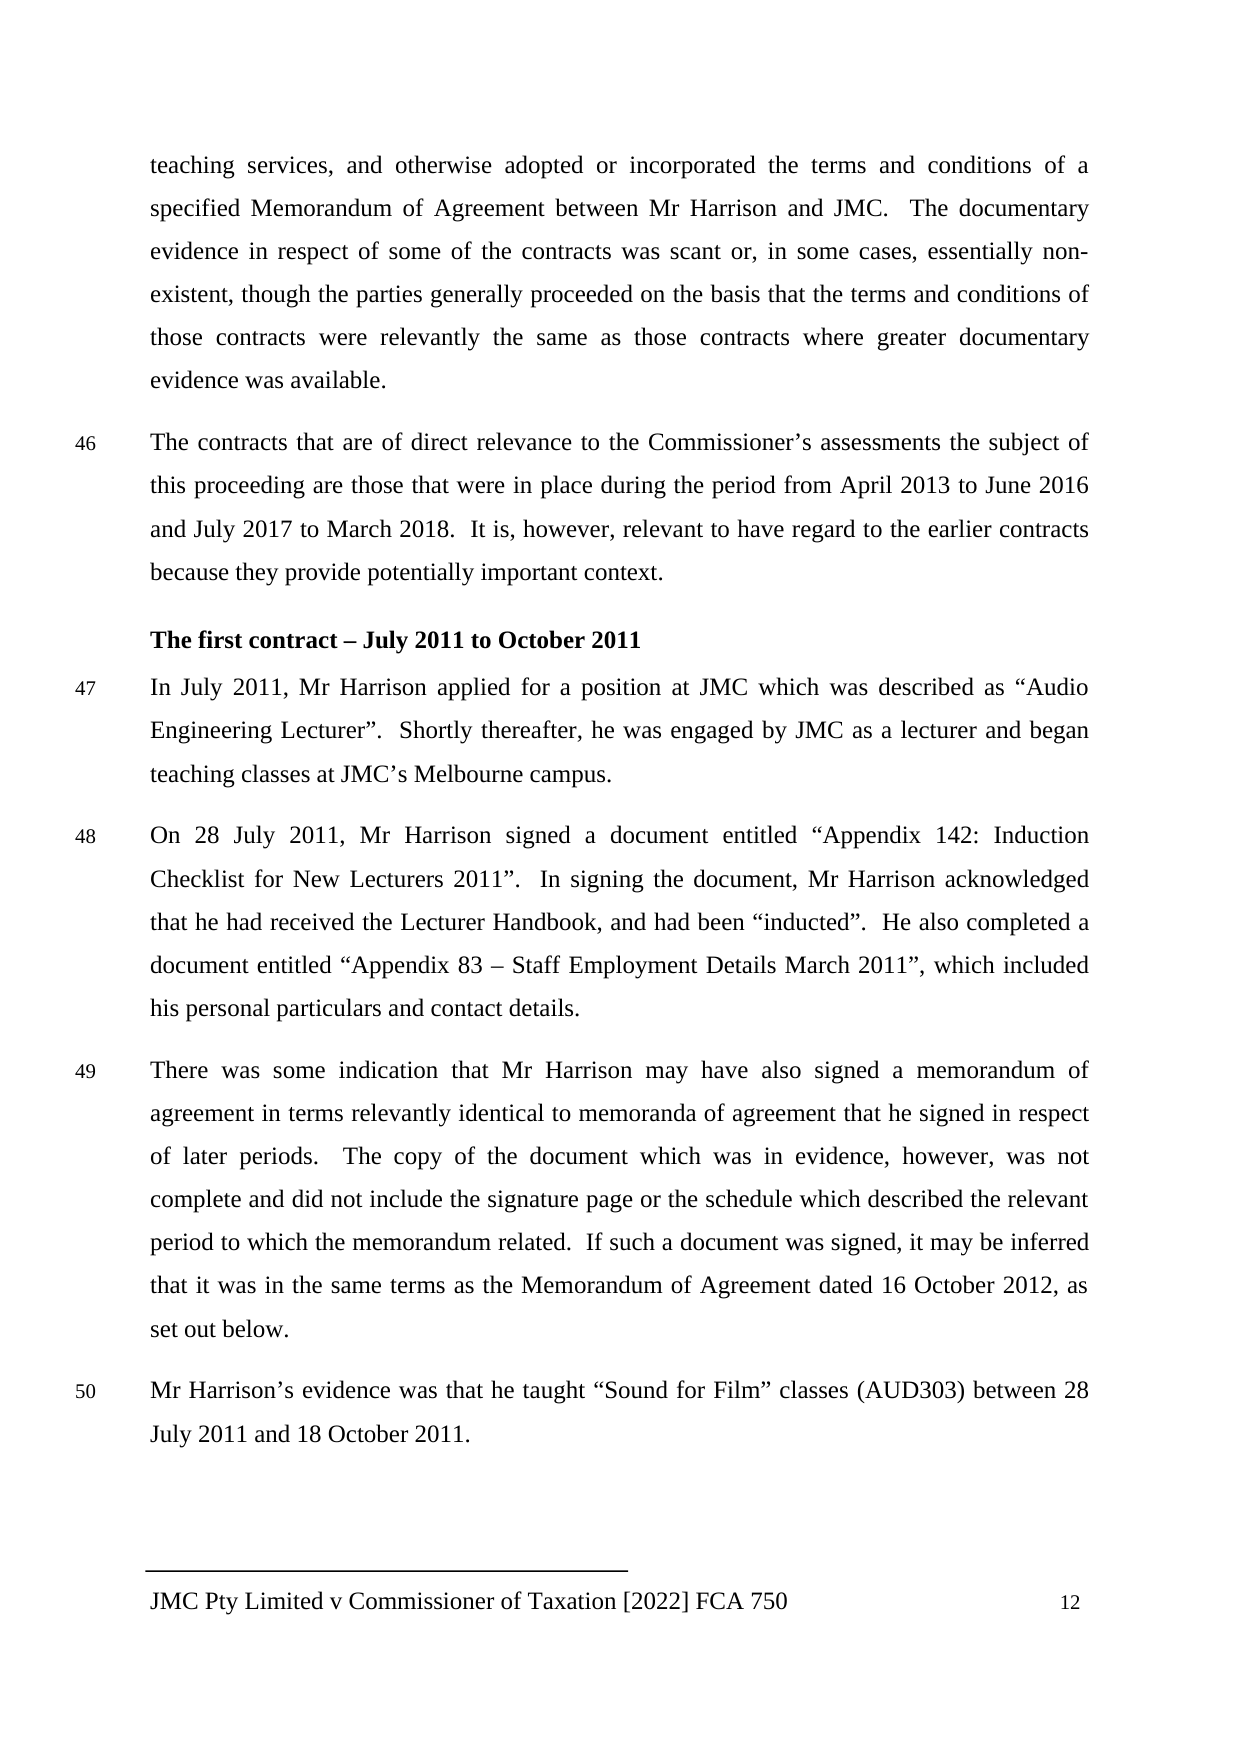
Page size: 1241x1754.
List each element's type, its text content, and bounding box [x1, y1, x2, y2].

text In July 2011, Mr Harrison applied for a position at JMC which was described as “Audio Engineering Lecturer”. Shortly thereafter, he was engaged by JMC as a lecturer and began teaching classes at JMC’s Melbourne campus. [75, 672, 1090, 787]
subtitle The first contract – July 2011 to October 2011 [150, 625, 1090, 654]
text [75, 150, 1090, 394]
text There was some indication that Mr Harrison may have also signed a memorandum of agreement in terms relevantly identical to memoranda of agreement that he signed in respect of later periods. The copy of the document which was in evidence, however, was not complete and did not include the signature page or the schedule which described the relevant period to which the memorandum related. If such a document was signed, it may be inferred that it was in the same terms as the Memorandum of Agreement dated 16 October 2012, as set out below. [75, 1055, 1090, 1342]
text On 28 July 2011, Mr Harrison signed a document entitled “Appendix 142: Induction Checklist for New Lecturers 2011”. In signing the document, Mr Harrison acknowledged that he had received the Lecturer Handbook, and had been “inducted”. He also completed a document entitled “Appendix 83 – Staff Employment Details March 2011”, which included his personal particulars and contact details. [75, 821, 1090, 1022]
text The contracts that are of direct relevance to the Commissioner’s assessments the subject of this proceeding are those that were in place during the period from April 2013 to June 2016 and July 2017 to March 2018. It is, however, relevant to have regard to the earlier contracts because they provide potentially important context. [75, 427, 1090, 586]
text Mr Harrison’s evidence was that he taught “Sound for Film” classes (AUD303) between 28 July 2011 and 18 October 2011. [75, 1376, 1090, 1447]
